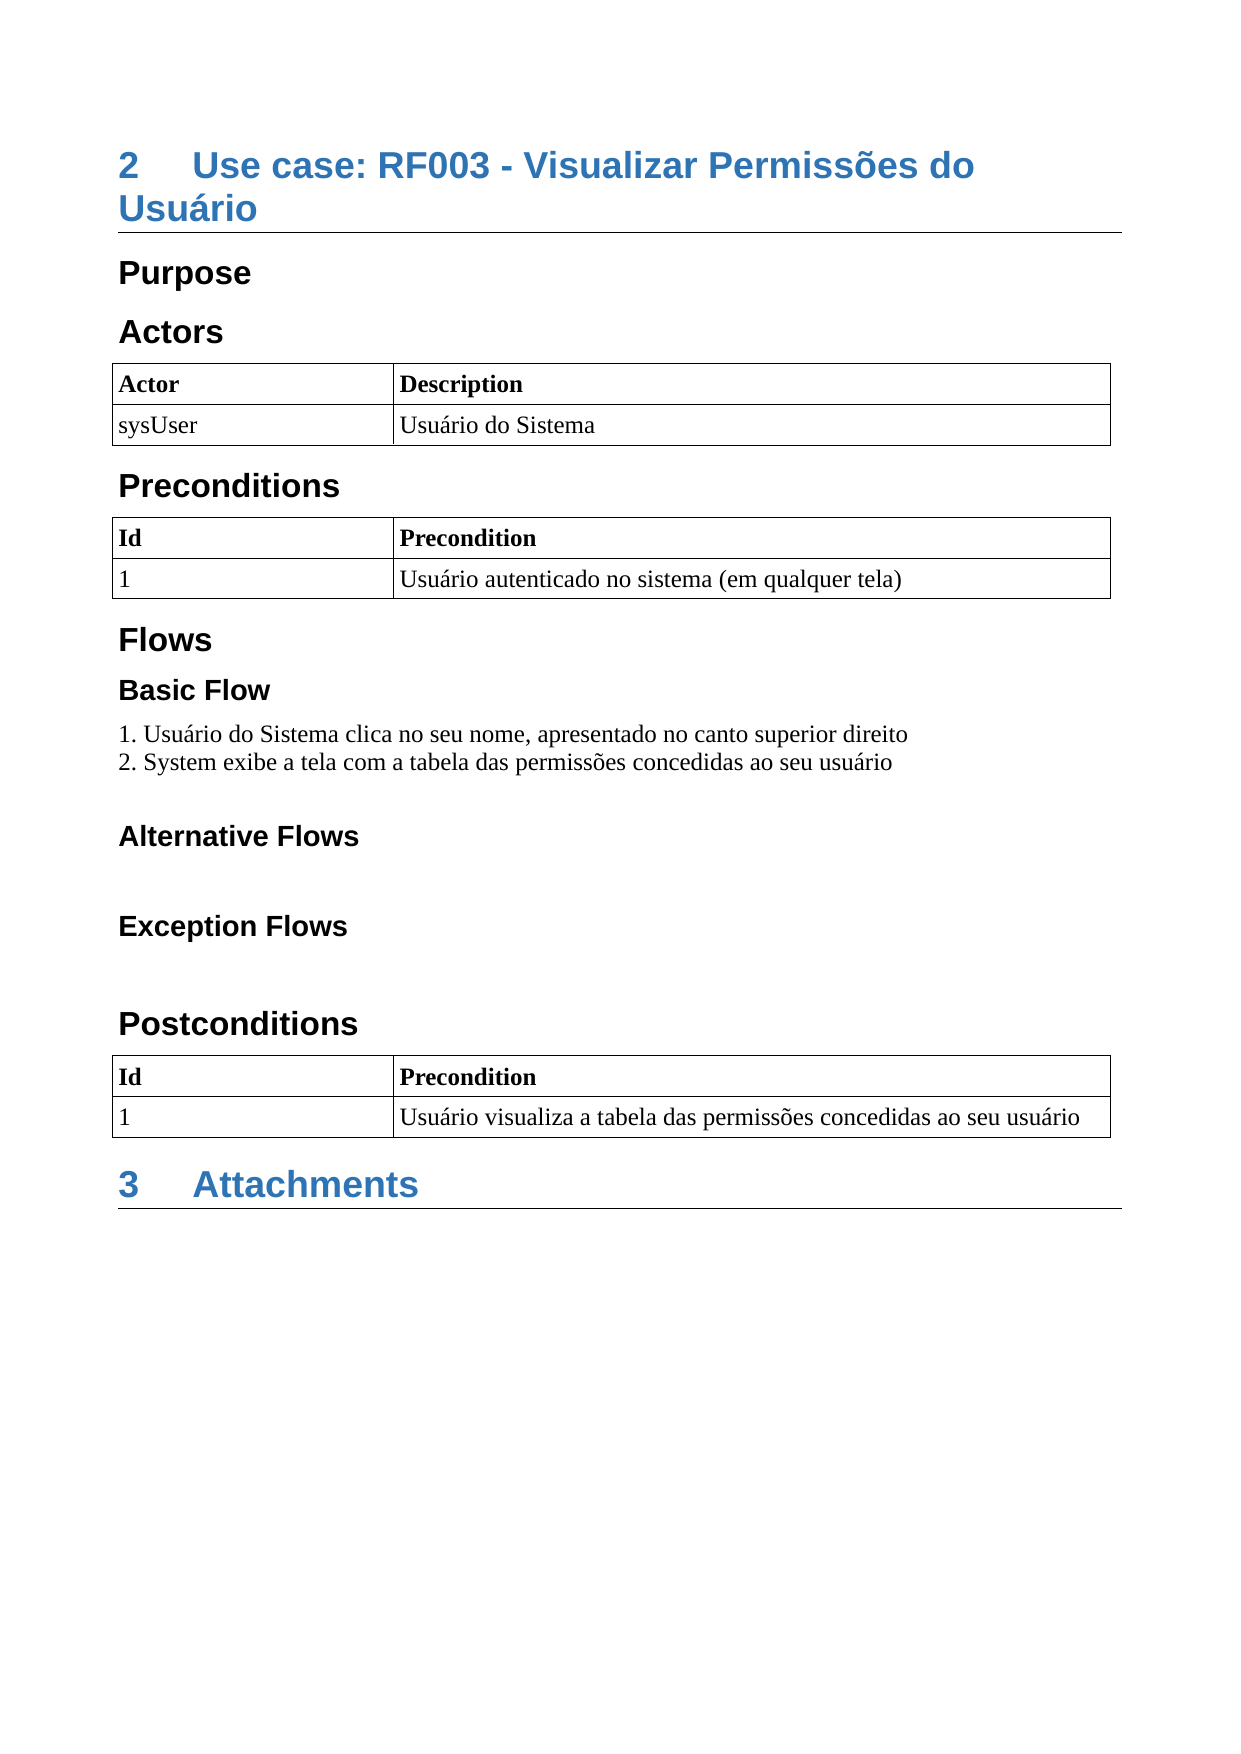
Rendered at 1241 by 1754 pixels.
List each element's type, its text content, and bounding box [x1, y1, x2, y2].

table_cell sysUser [113, 405, 393, 444]
table_header Precondition [394, 518, 1110, 557]
text 2. System exibe a tela com a tabela das permissões concedidas ao seu usuário [118, 747, 1122, 776]
subtitle Basic Flow [118, 673, 1122, 706]
text 1. Usuário do Sistema clica no seu nome, apresentado no canto superior direito [118, 719, 1122, 747]
subtitle Actors [118, 312, 1122, 351]
table_header Id [113, 518, 393, 557]
subtitle Preconditions [118, 466, 1122, 504]
subtitle Alternative Flows [118, 819, 1122, 853]
table_header Actor [113, 364, 393, 404]
subtitle Attachments [118, 1162, 1122, 1208]
subtitle Use case: RF003 - Visualizar Permissões do Usuário [118, 143, 1122, 232]
table_header Precondition [394, 1056, 1110, 1096]
table_header Id [113, 1056, 393, 1096]
subtitle Flows [118, 619, 1122, 658]
subtitle Exception Flows [118, 909, 1122, 942]
table_cell 1 [113, 559, 393, 598]
table_cell 1 [113, 1097, 393, 1137]
subtitle Postconditions [118, 1004, 1122, 1043]
table_header Description [394, 364, 1110, 404]
table_cell Usuário autenticado no sistema (em qualquer tela) [394, 559, 1110, 598]
table_cell Usuário do Sistema [394, 405, 1110, 444]
table_cell Usuário visualiza a tabela das permissões concedidas ao seu usuário [394, 1097, 1110, 1137]
subtitle Purpose [118, 253, 1122, 291]
